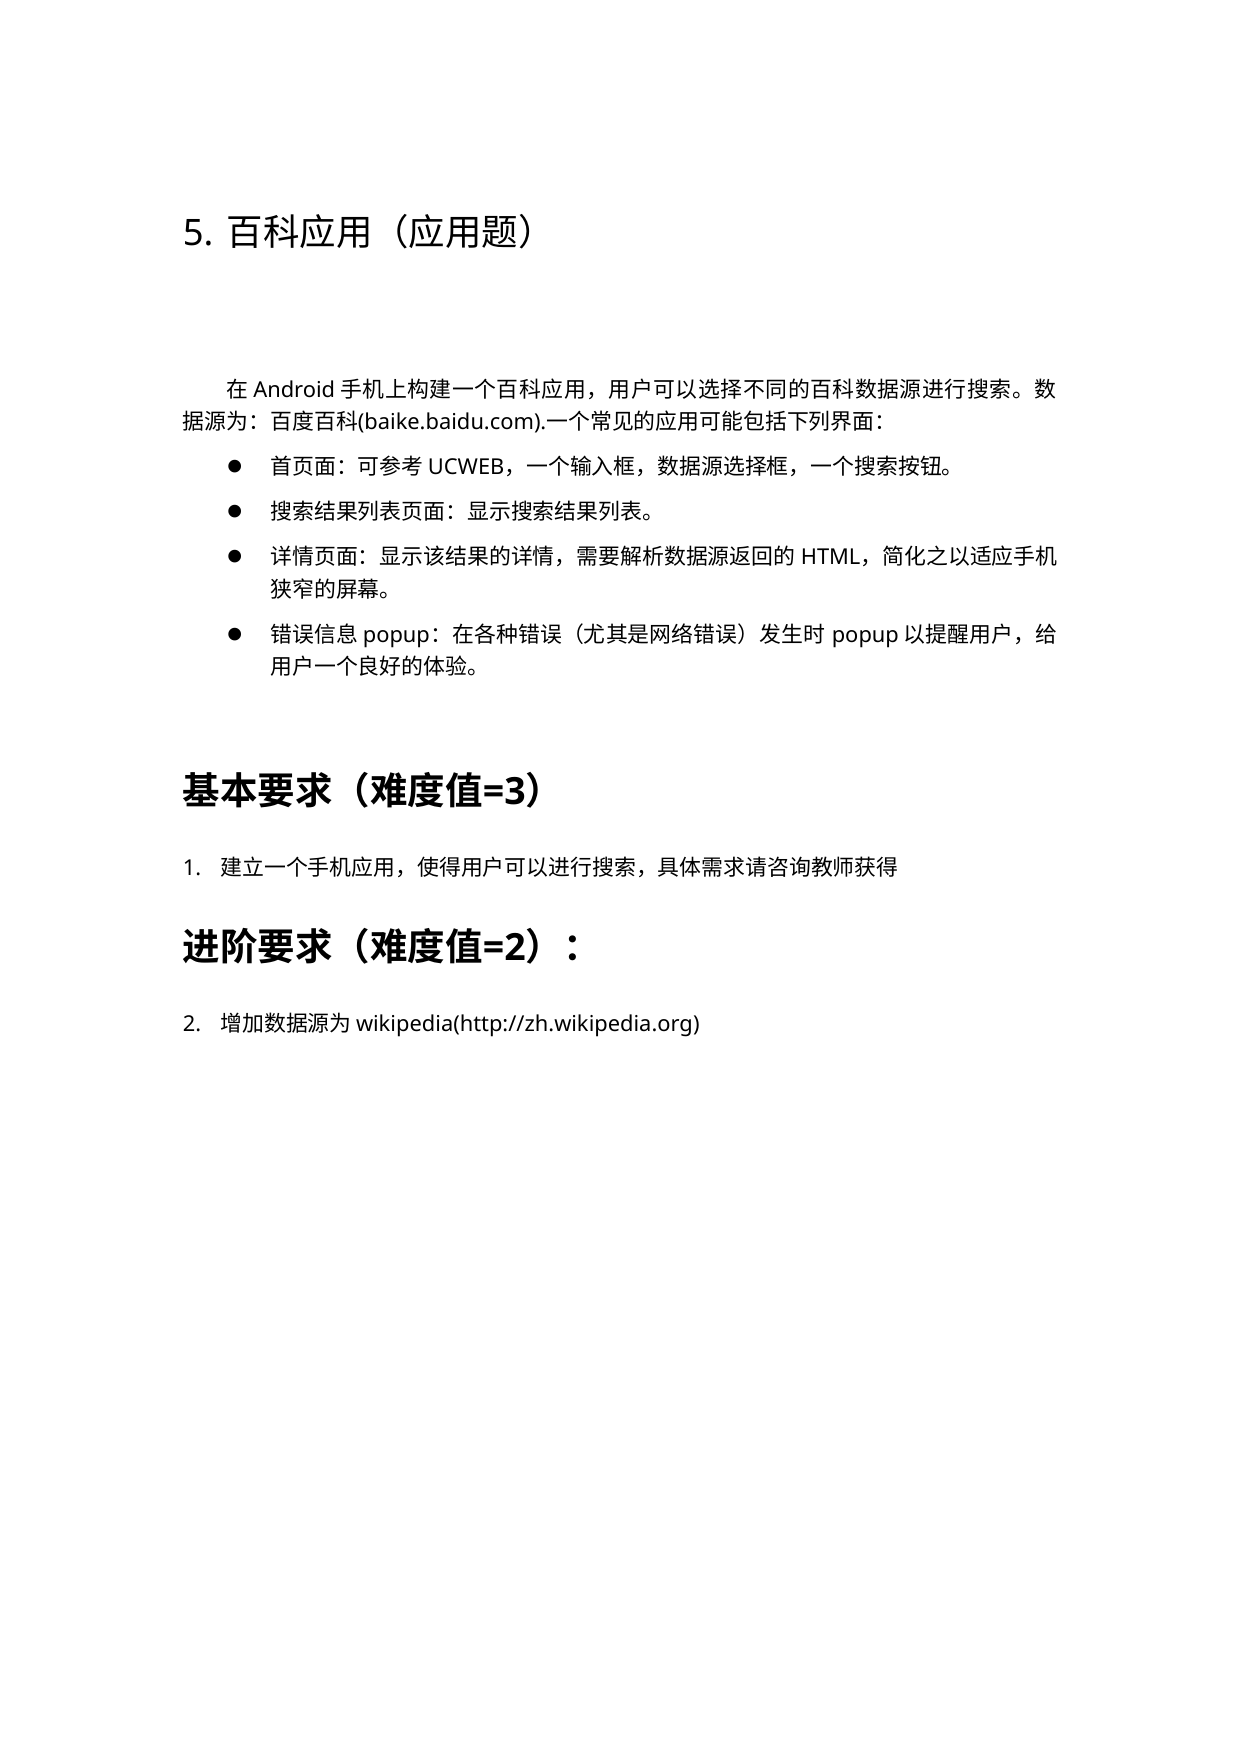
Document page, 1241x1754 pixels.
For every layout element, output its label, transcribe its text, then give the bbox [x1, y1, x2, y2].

subtitle 基本要求（难度值=3） [183, 756, 1058, 821]
subtitle 百科应用（应用题） [183, 197, 1058, 262]
list 错误信息popup：在各种错误（尤其是网络错误）发生时popup以提醒用户，给用户一个良好的体验。 [226, 616, 1058, 681]
list 详情页面：显示该结果的详情，需要解析数据源返回的HTML，简化之以适应手机狭窄的屏幕。 [226, 539, 1058, 604]
text 在Android手机上构建一个百科应用，用户可以选择不同的百科数据源进行搜索。数据源为：百度百科(baike.baidu.com).一个常见的应用可能包括下列界面： [183, 371, 1058, 436]
list 搜索结果列表页面：显示搜索结果列表。 [226, 494, 1058, 526]
list 增加数据源为wikipedia(http://zh.wikipedia.org) [183, 1006, 1058, 1038]
list 首页面：可参考UCWEB，一个输入框，数据源选择框，一个搜索按钮。 [226, 449, 1058, 481]
list 建立一个手机应用，使得用户可以进行搜索，具体需求请咨询教师获得 [183, 850, 1058, 882]
subtitle 进阶要求（难度值=2）： [183, 911, 1058, 976]
